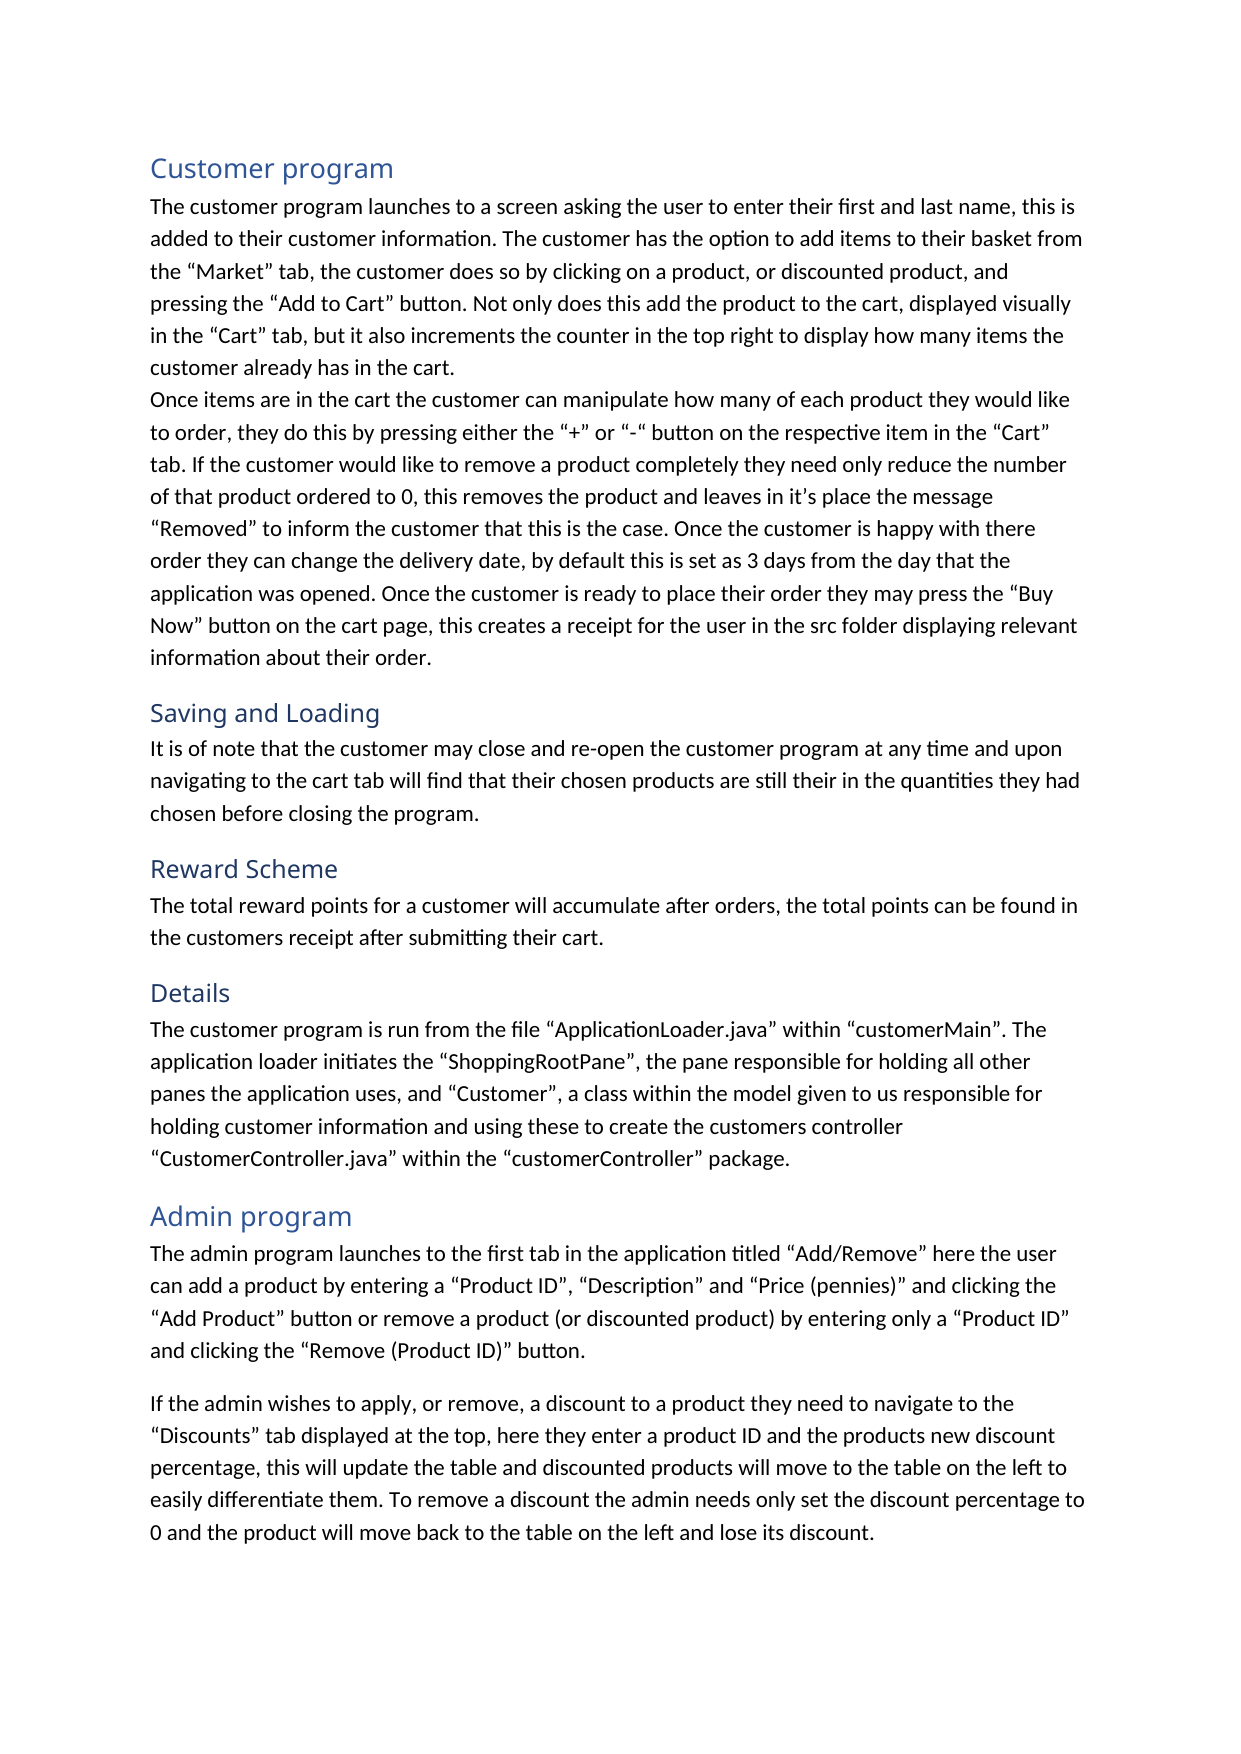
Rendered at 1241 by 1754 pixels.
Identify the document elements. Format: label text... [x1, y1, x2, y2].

text The customer program is run from the file “ApplicationLoader.java” within “customerMain”. The application loader initiates the “ShoppingRootPane”, the pane responsible for holding all other panes the application uses, and “Customer”, a class within the model given to us responsible for holding customer information and using these to create the customers controller “CustomerController.java” within the “customerController” package. [150, 1015, 1090, 1172]
text The admin program launches to the first tab in the application titled “Add/Remove” here the user can add a product by entering a “Product ID”, “Description” and “Price (pennies)” and clicking the “Add Product” button or remove a product (or discounted product) by entering only a “Product ID” and clicking the “Remove (Product ID)” button. [150, 1239, 1090, 1364]
text The customer program launches to a screen asking the user to enter their first and last name, this is added to their customer information. The customer has the option to add items to their basket from the “Market” tab, the customer does so by clicking on a product, or discounted product, and pressing the “Add to Cart” button. Not only does this add the product to the cart, displayed visually in the “Cart” tab, but it also increments the counter in the top right to display how many items the customer already has in the cart. Once items are in the cart the customer can manipulate how many of each product they would like to order, they do this by pressing either the “+” or “-“ button on the respective item in the “Cart” tab. If the customer would like to remove a product completely they need only reduce the number of that product ordered to 0, this removes the product and leaves in it’s place the message “Removed” to inform the customer that this is the case. Once the customer is happy with there order they can change the delivery date, by default this is set as 3 days from the day that the application was opened. Once the customer is ready to place their order they may press the “Buy Now” button on the cart page, this creates a receipt for the user in the src folder displaying relevant information about their order. [150, 192, 1090, 671]
text If the admin wishes to apply, or remove, a discount to a product they need to navigate to the “Discounts” tab displayed at the top, here they enter a product ID and the products new discount percentage, this will update the table and discounted products will move to the table on the left to easily differentiate them. To remove a discount the admin needs only set the discount percentage to 0 and the product will move back to the table on the left and lose its discount. [150, 1389, 1090, 1546]
subtitle Details [150, 976, 1090, 1010]
subtitle Customer program [150, 150, 1090, 187]
text Saving and Loading It is of note that the customer may close and re-open the customer program at any time and upon navigating to the cart tab will find that their chosen products are still their in the quantities they had chosen before closing the program. [150, 696, 1090, 827]
subtitle Admin program [150, 1197, 1090, 1234]
subtitle Reward Scheme [150, 852, 1090, 886]
text The total reward points for a customer will accumulate after orders, the total points can be found in the customers receipt after submitting their cart. [150, 891, 1090, 951]
